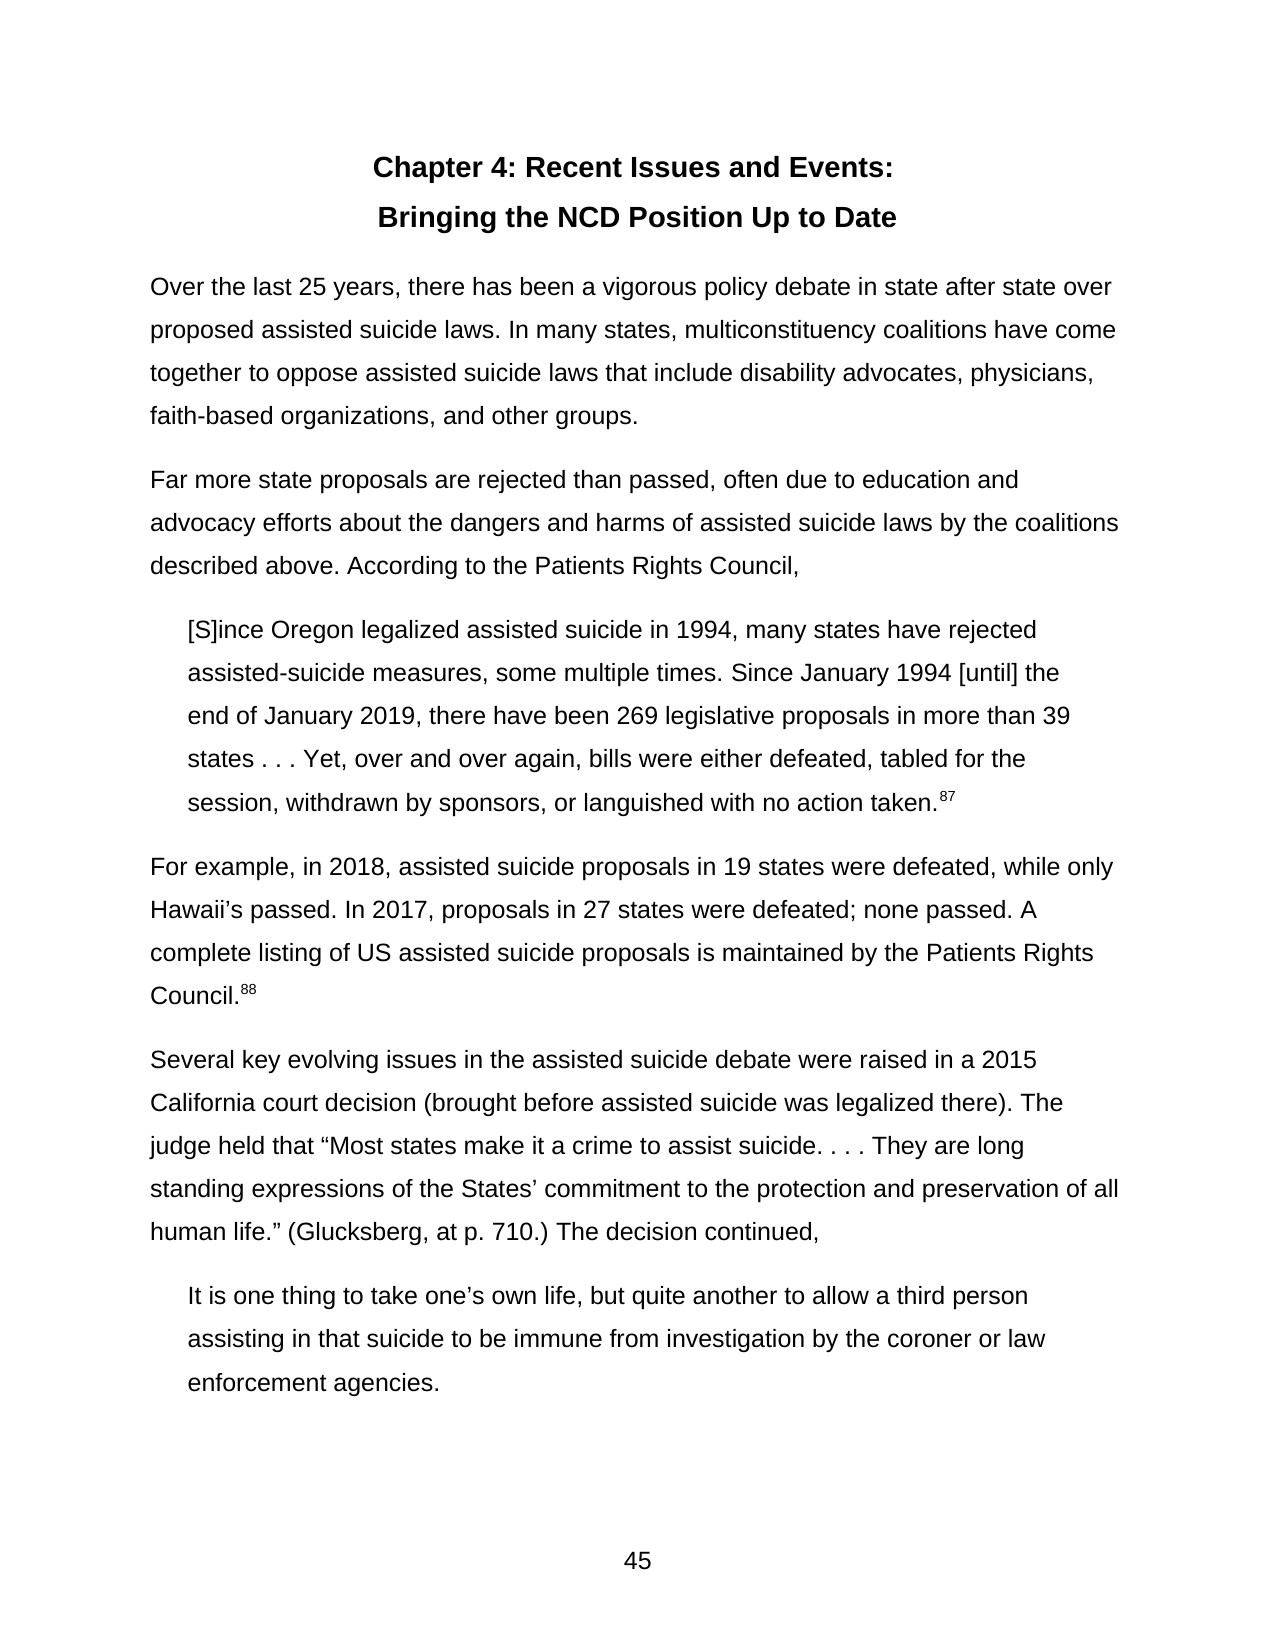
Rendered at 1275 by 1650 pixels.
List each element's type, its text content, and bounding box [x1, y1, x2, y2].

text Far more state proposals are rejected than passed, often due to education and advocacy efforts about the dangers and harms of assisted suicide laws by the coalitions described above. According to the Patients Rights Council, [150, 465, 1125, 580]
subtitle Chapter 4: Recent Issues and Events: Bringing the NCD Position Up to Date [150, 150, 1125, 234]
text [S]ince Oregon legalized assisted suicide in 1994, many states have rejected assisted-suicide measures, some multiple times. Since January 1994 [until] the end of January 2019, there have been 269 legislative proposals in more than 39 states . . . Yet, over and over again, bills were either defeated, tabled for the session, withdrawn by sponsors, or languished with no action taken. [187, 615, 1087, 816]
text For example, in 2018, assisted suicide proposals in 19 states were defeated, while only Hawaii’s passed. In 2017, proposals in 27 states were defeated; none passed. A complete listing of US assisted suicide proposals is maintained by the Patients Rights Council. [150, 851, 1125, 1009]
text Several key evolving issues in the assisted suicide debate were raised in a 2015 California court decision (brought before assisted suicide was legalized there). The judge held that “Most states make it a crime to assist suicide. . . . They are long standing expressions of the States’ commitment to the protection and preservation of all human life.” (Glucksberg, at p. 710.) The decision continued, [150, 1045, 1125, 1246]
text Over the last 25 years, there has been a vigorous policy debate in state after state over proposed assisted suicide laws. In many states, multiconstituency coalitions have come together to oppose assisted suicide laws that include disability advocates, physicians, faith-based organizations, and other groups. [150, 271, 1125, 429]
text It is one thing to take one’s own life, but quite another to allow a third person assisting in that suicide to be immune from investigation by the coroner or law enforcement agencies. [187, 1281, 1087, 1396]
